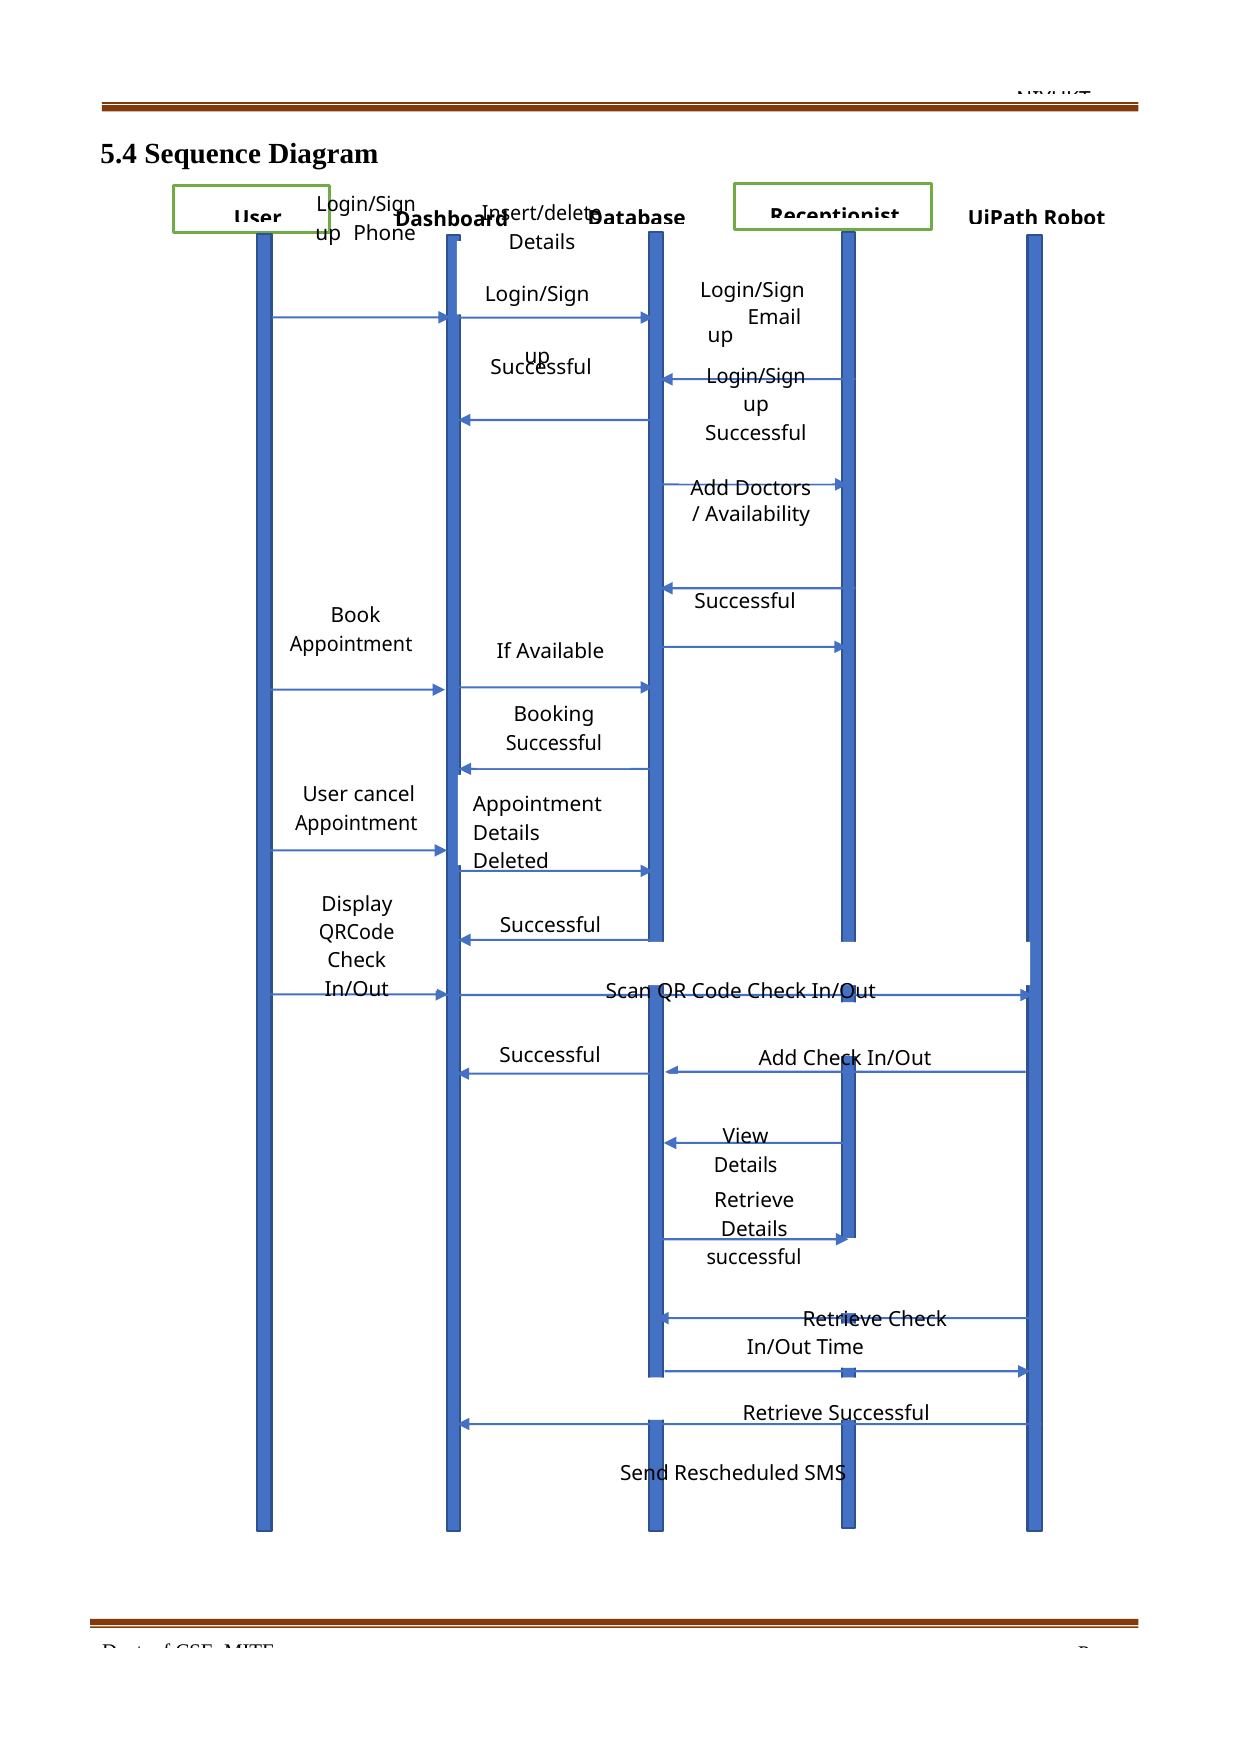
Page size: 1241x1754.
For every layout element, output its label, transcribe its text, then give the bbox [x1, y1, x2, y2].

text Retrieve Check In/Out Time [747, 1304, 950, 1361]
text Successful Add Check In/Out [499, 1040, 1213, 1071]
text Successful [694, 586, 1213, 615]
text Send Rescheduled SMS [620, 1458, 1213, 1486]
text Retrieve Successful [742, 1398, 1213, 1427]
text Retrieve Details successful [701, 1186, 807, 1271]
text Login/Sign [700, 275, 1213, 304]
text Successful [42, 352, 591, 381]
text Insert/delete Details [475, 198, 608, 255]
text View Details [709, 1121, 781, 1178]
text Successful [493, 910, 607, 938]
text Booking Successful [499, 699, 608, 756]
text / Availability [390, 501, 1111, 526]
text up up [42, 304, 733, 352]
text User cancel Appointment [295, 779, 428, 836]
text If Available [496, 636, 614, 664]
text Login/Sign up Successful [699, 361, 812, 446]
text Scan QR Code Check In/Out [605, 977, 1213, 1005]
text Display QRCode Check In/Out [315, 889, 398, 1002]
text Add Doctors [390, 476, 1111, 501]
text Login/Sign up Phone [304, 189, 416, 246]
text Book Appointment [289, 600, 423, 657]
text Email [747, 304, 1213, 329]
text Appointment Details Deleted [473, 789, 608, 874]
list Sequence Diagram [100, 136, 1213, 169]
